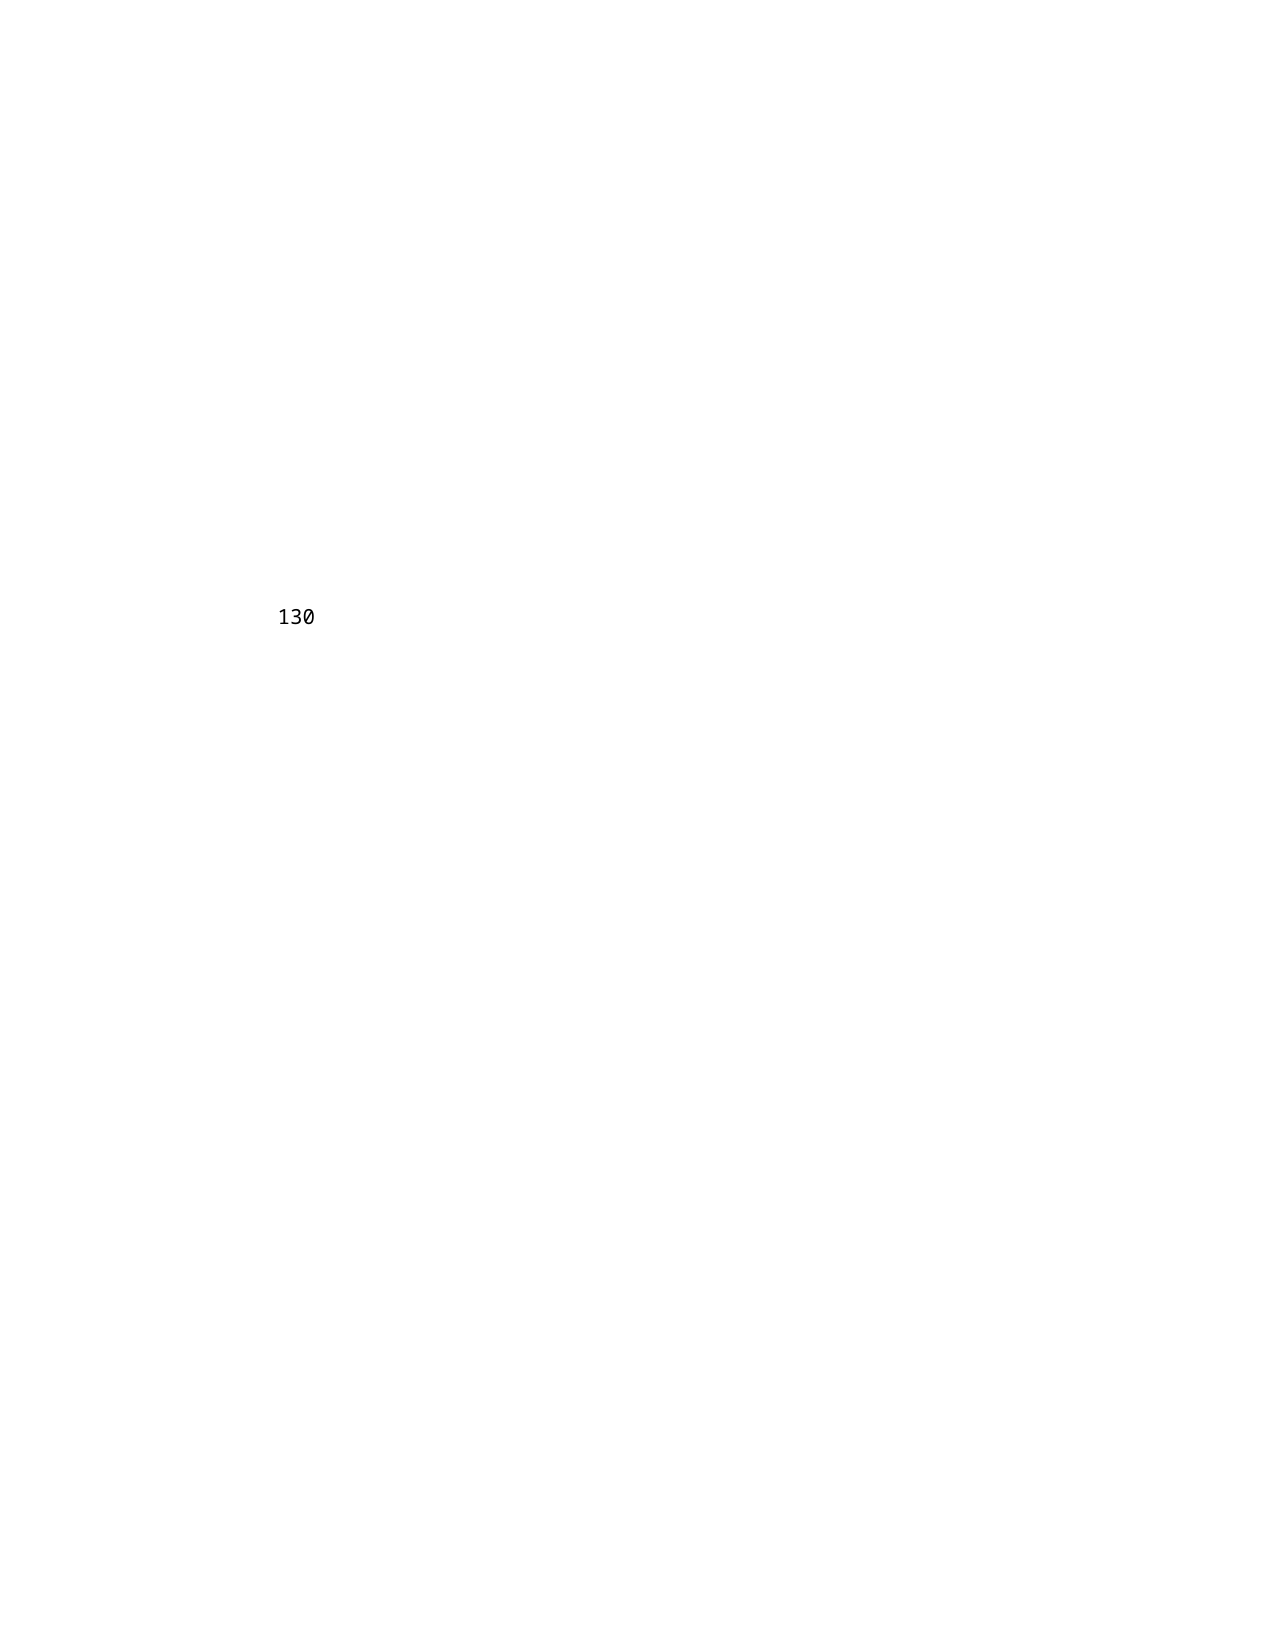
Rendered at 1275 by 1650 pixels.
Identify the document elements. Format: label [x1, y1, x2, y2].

text [15, 15, 1260, 1149]
